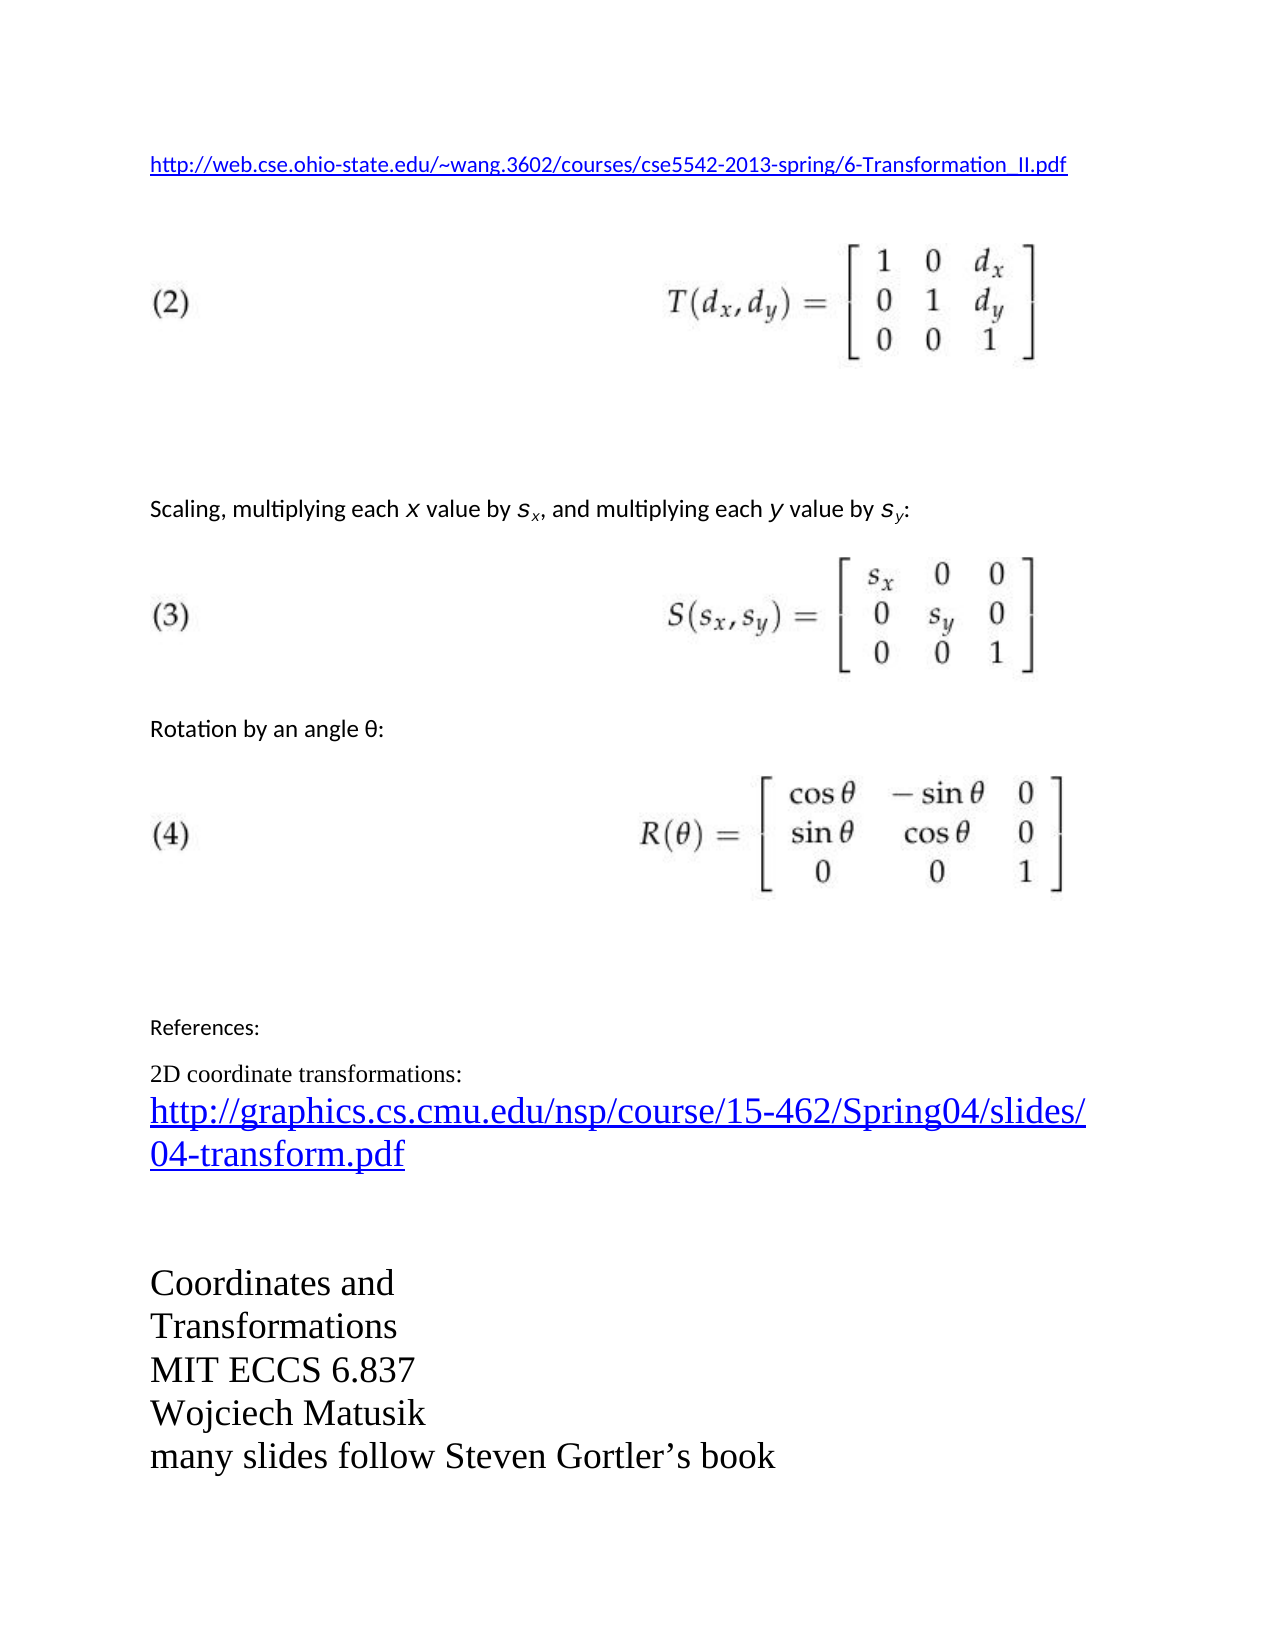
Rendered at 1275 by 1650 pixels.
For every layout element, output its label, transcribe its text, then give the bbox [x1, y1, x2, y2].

picture [150, 775, 1076, 901]
text 2D coordinate transformations: [150, 1059, 1125, 1088]
text http://graphics.cs.cmu.edu/nsp/course/15-462/Spring04/slides/04-transform.pdf [150, 1088, 1125, 1174]
text Scaling, multiplying each x value by sx, and multiplying each y value by sy: [150, 494, 1125, 525]
text MIT ECCS 6.837 [150, 1347, 1125, 1390]
picture [150, 243, 1049, 369]
text http://web.cse.ohio-state.edu/~wang.3602/courses/cse5542-2013-spring/6-Transformation_II.pdf [150, 150, 1125, 178]
text Rotation by an angle θ: [150, 713, 1125, 744]
picture [150, 557, 1049, 682]
text many slides follow Steven Gortler’s book [150, 1433, 1125, 1476]
text References: [150, 1013, 1125, 1041]
text Coordinates and [150, 1261, 1125, 1304]
text Wojciech Matusik [150, 1390, 1125, 1433]
text Transformations [150, 1304, 1125, 1347]
